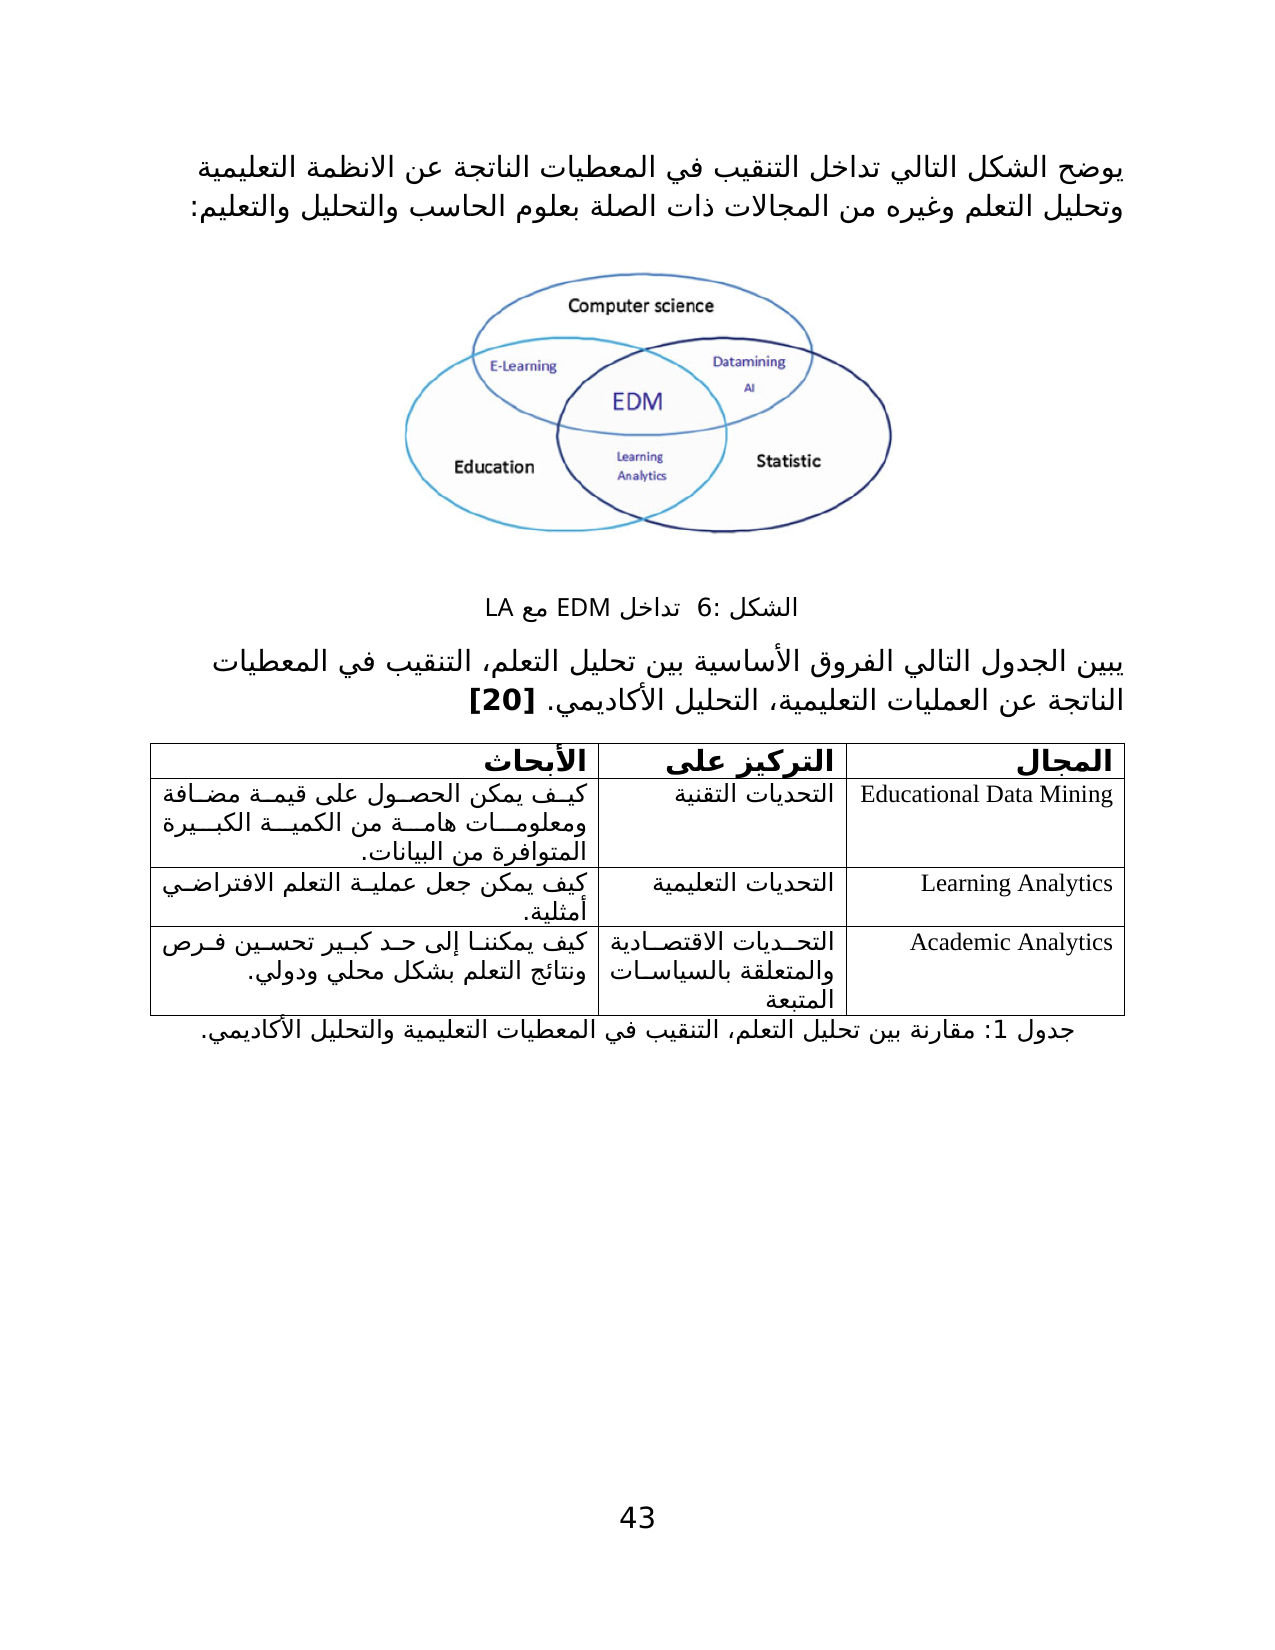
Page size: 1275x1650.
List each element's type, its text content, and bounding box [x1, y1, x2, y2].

table_cell كيف يمكن الحصول على قيمة مضافة ومعلومات هامة من الكمية الكبيرة المتوافرة من البيانات. [151, 779, 598, 867]
table_cell Educational Data Mining [847, 779, 1124, 867]
table_cell Academic Analytics [847, 927, 1124, 1015]
text يوضح الشكل التالي تداخل التنقيب في المعطيات الناتجة عن الانظمة التعليمية وتحليل التعلم وغيره من المجالات ذات الصلة بعلوم الحاسب والتحليل والتعليم: [150, 150, 1125, 223]
table_cell التحديات التقنية [599, 779, 846, 867]
picture [374, 248, 901, 563]
text يبين الجدول التالي الفروق الأساسية بين تحليل التعلم، التنقيب في المعطيات الناتجة عن العمليات التعليمية، التحليل الأكاديمي. [20] [150, 644, 1125, 717]
table_cell كيف يمكننا إلى حد كبير تحسين فرص ونتائج التعلم بشكل محلي ودولي. [151, 927, 598, 1015]
text الشكل :6 تداخل EDM مع LA [150, 589, 1125, 624]
table_cell التحديات التعليمية [599, 868, 846, 926]
table_cell Learning Analytics [847, 868, 1124, 926]
table_header التركيز على [599, 744, 846, 778]
table_cell التحديات الاقتصادية والمتعلقة بالسياسات المتبعة [599, 927, 846, 1015]
table_header المجال [847, 744, 1124, 778]
table_header الأبحاث [151, 744, 598, 778]
table_cell كيف يمكن جعل عملية التعلم الافتراضي أمثلية. [151, 868, 598, 926]
